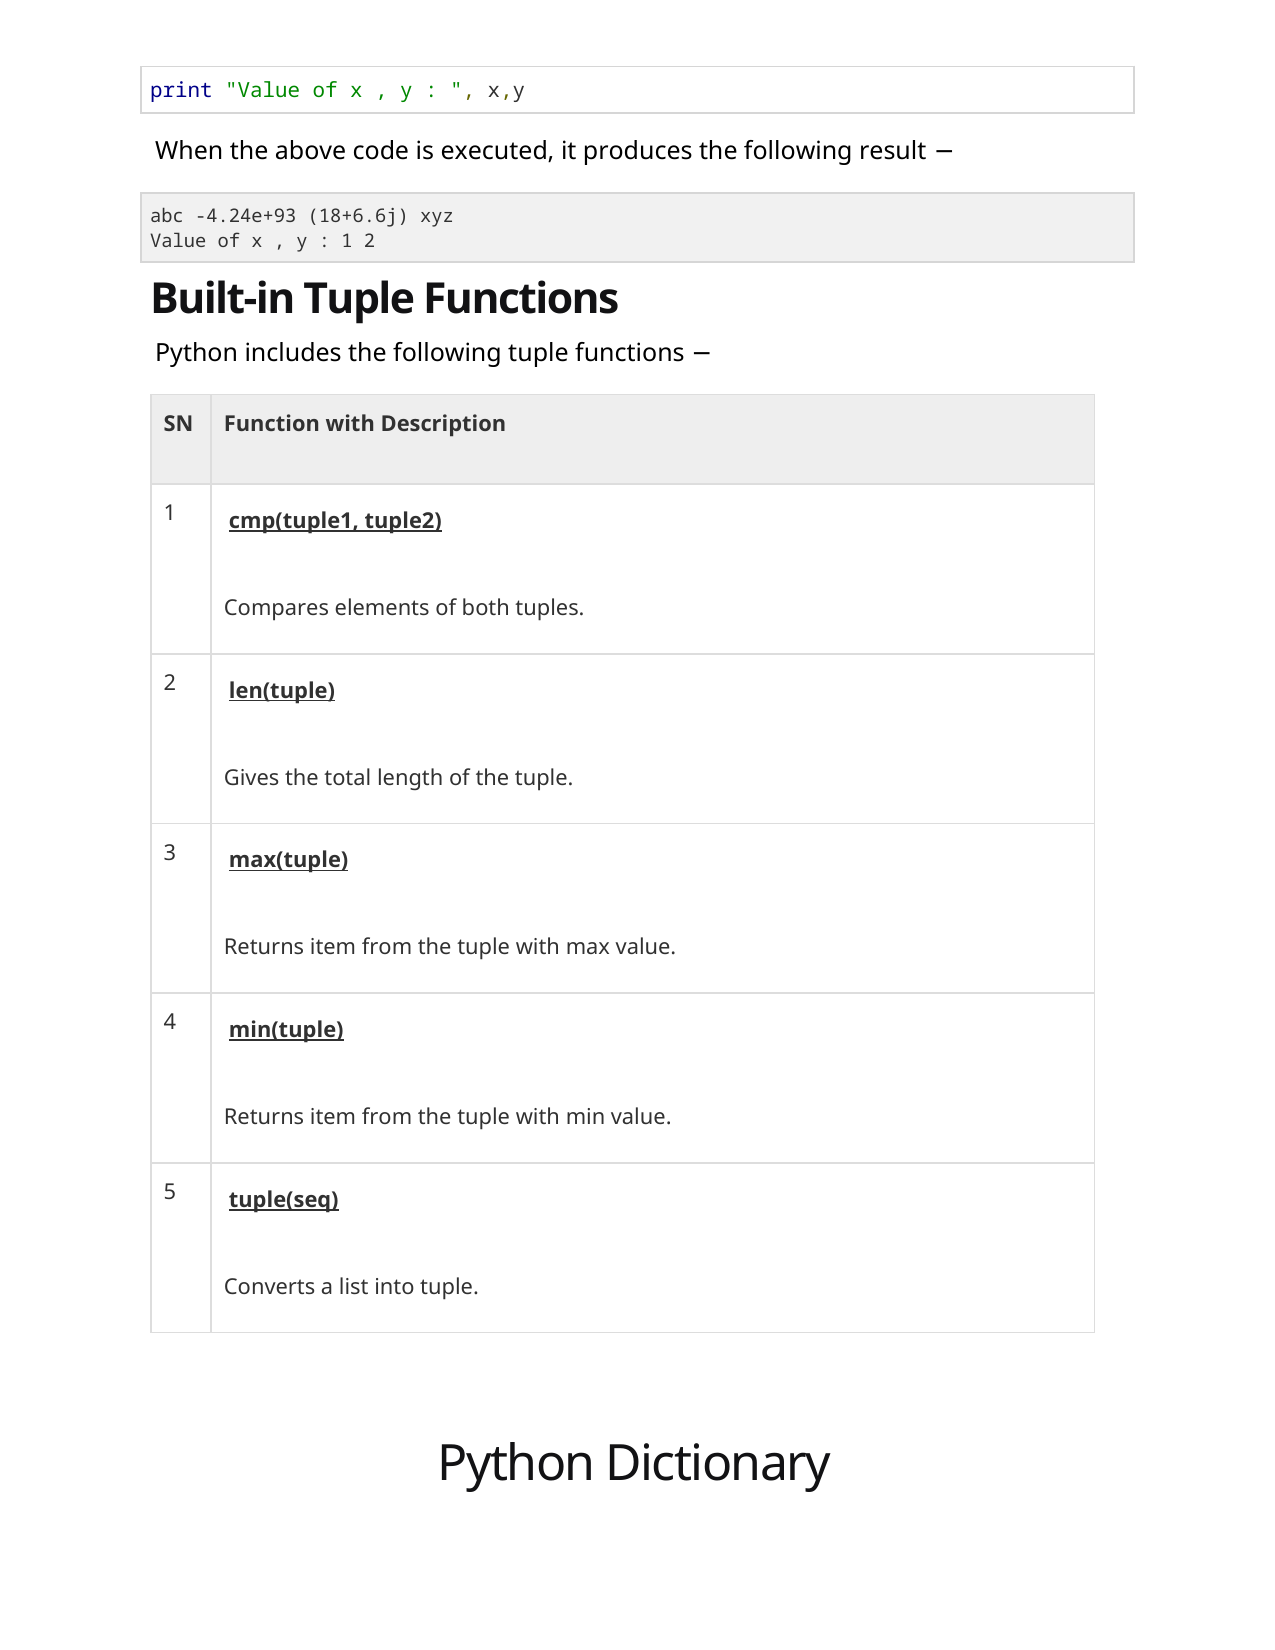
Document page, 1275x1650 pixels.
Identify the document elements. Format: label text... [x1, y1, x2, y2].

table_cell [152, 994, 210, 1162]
subtitle Python Dictionary [150, 1427, 1120, 1495]
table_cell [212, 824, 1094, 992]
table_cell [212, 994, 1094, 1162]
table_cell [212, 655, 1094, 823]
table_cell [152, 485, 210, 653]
subtitle Built-in Tuple Functions [150, 268, 1120, 326]
text When the above code is executed, it produces the following result − [155, 129, 1120, 167]
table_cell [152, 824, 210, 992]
text Value of x , y : 1 2 [142, 217, 1133, 261]
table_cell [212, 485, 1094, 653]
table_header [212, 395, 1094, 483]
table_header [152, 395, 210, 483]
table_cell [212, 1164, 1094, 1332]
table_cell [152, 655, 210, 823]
text print "Value of x , y : ", x,y [142, 67, 1133, 112]
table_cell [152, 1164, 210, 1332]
text Python includes the following tuple functions − [155, 331, 1120, 368]
text abc -4.24e+93 (18+6.6j) xyz [142, 194, 1133, 217]
